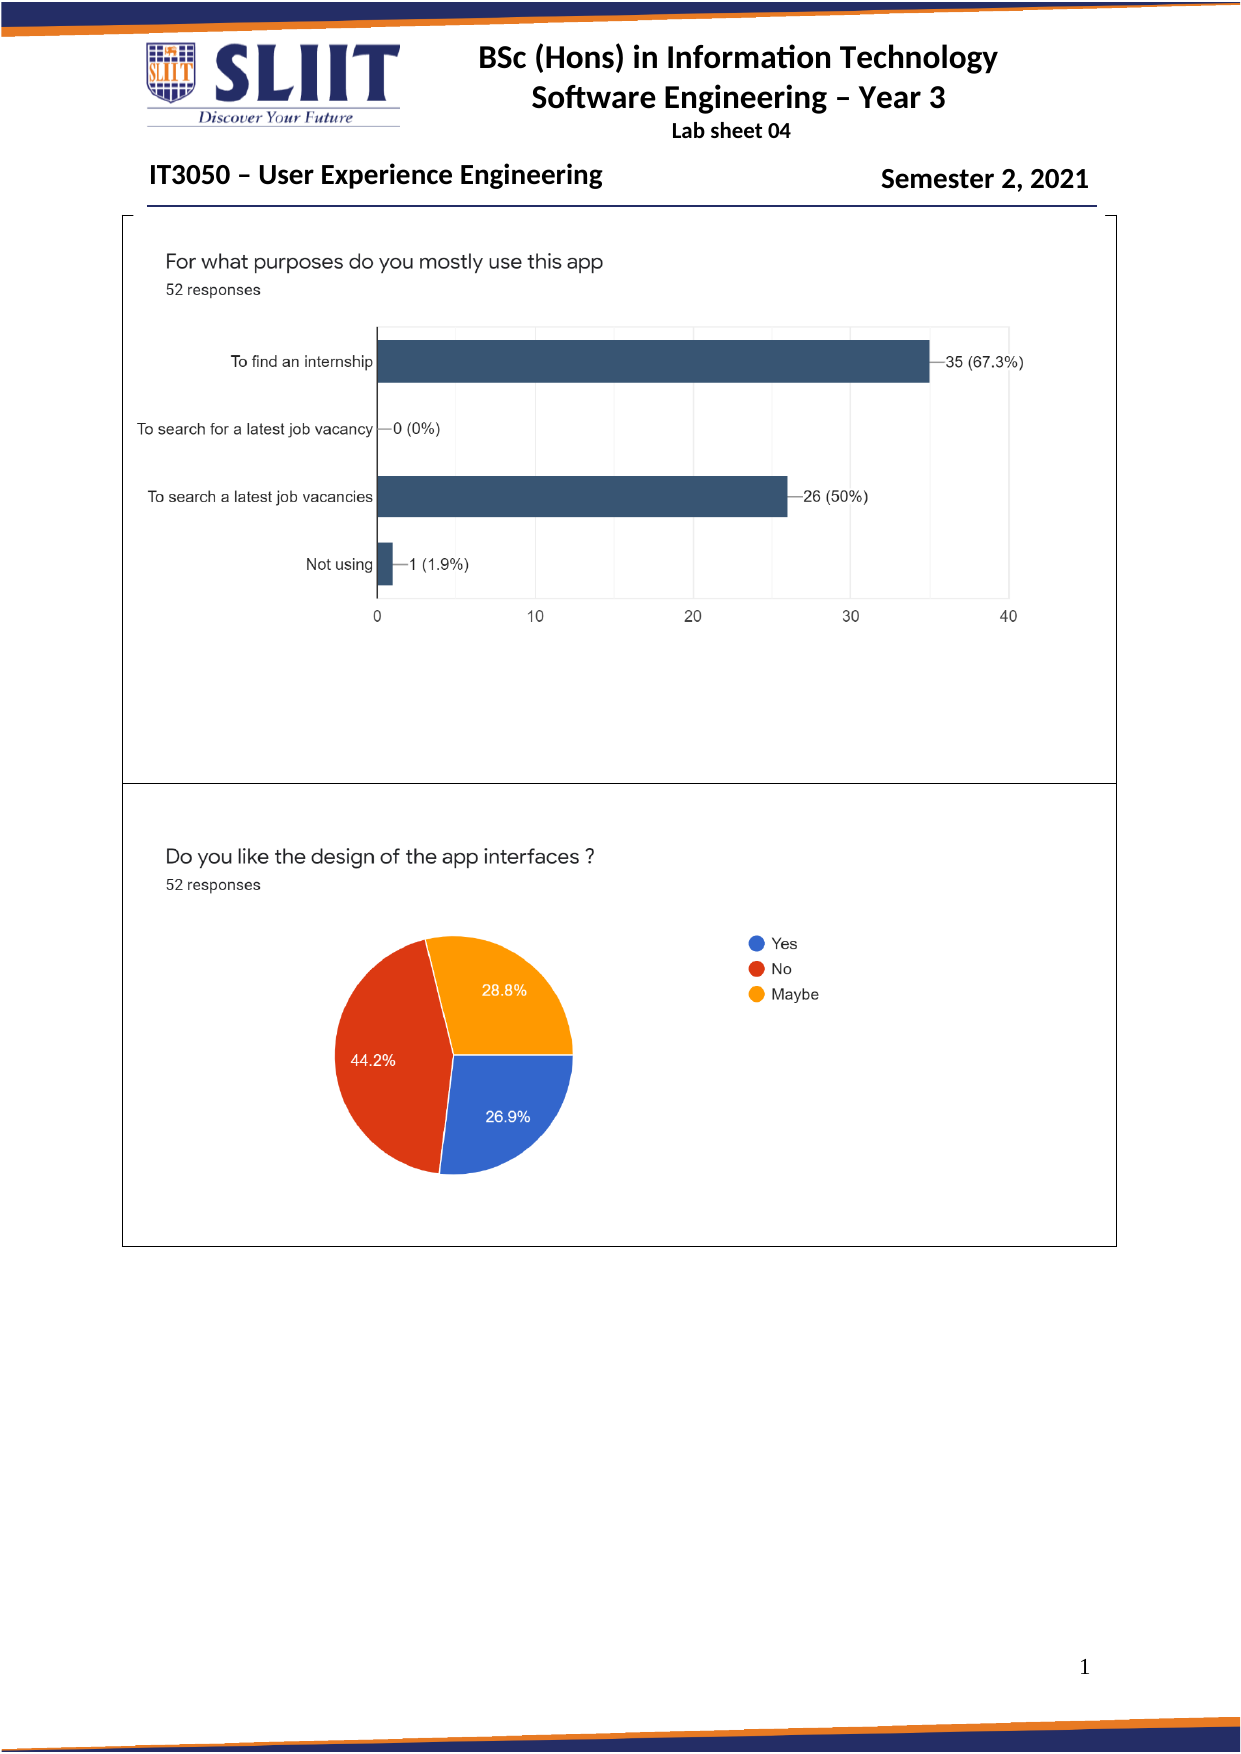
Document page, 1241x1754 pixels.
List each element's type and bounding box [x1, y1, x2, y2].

picture [146, 42, 400, 127]
table_cell [123, 784, 1116, 1246]
picture [1, 1717, 1241, 1752]
picture [133, 810, 1106, 1220]
table_cell [123, 216, 1116, 783]
picture [1, 2, 1241, 37]
picture [133, 215, 1106, 678]
